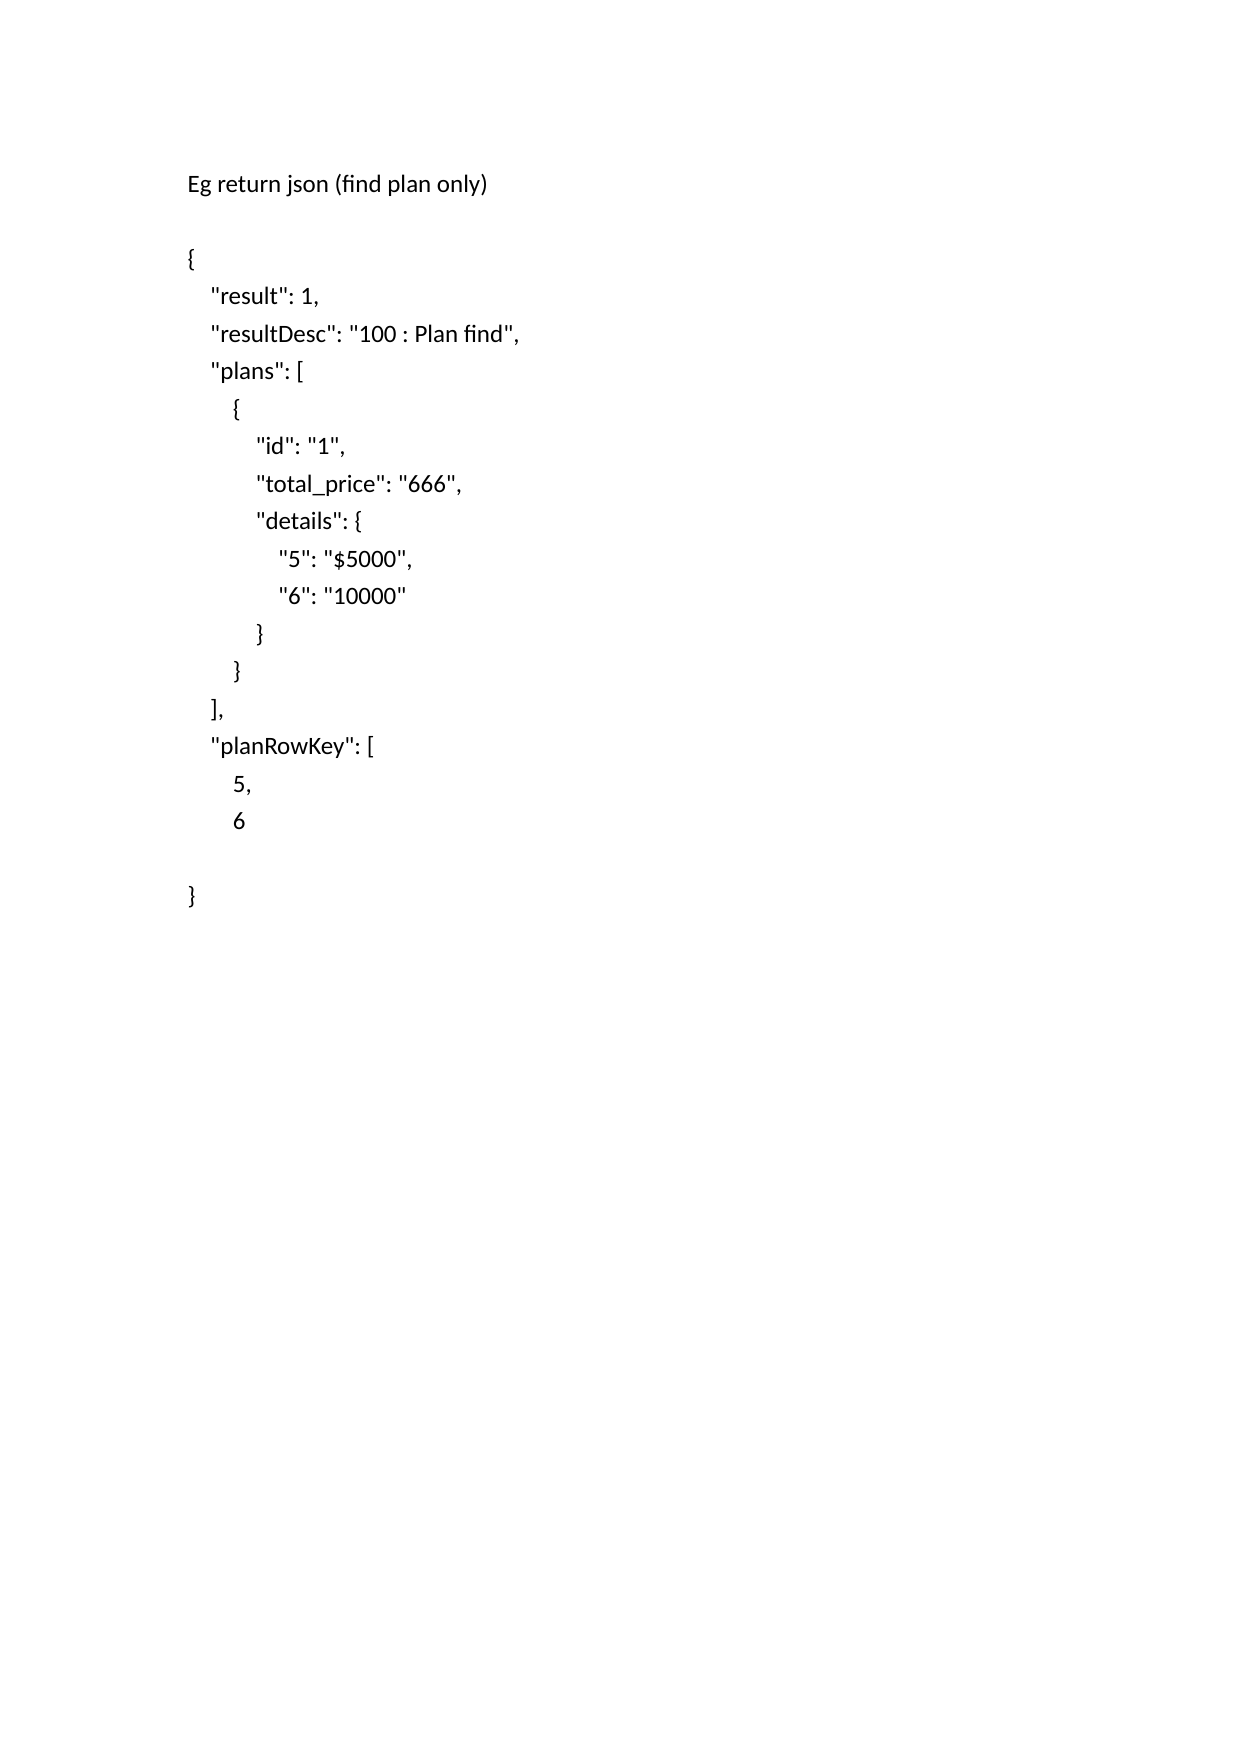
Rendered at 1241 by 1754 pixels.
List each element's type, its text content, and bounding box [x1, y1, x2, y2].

text "result": 1, [187, 277, 1053, 314]
text "total_price": "666", [187, 464, 1053, 502]
text "5": "$5000", [187, 539, 1053, 577]
text "id": "1", [187, 427, 1053, 464]
text 6 [187, 802, 1053, 839]
text Eg return json (find plan only) [187, 164, 1053, 202]
text } [187, 614, 1053, 652]
text } [187, 877, 1053, 914]
text "planRowKey": [ [187, 727, 1053, 764]
text "plans": [ [187, 352, 1053, 389]
text { [187, 389, 1053, 427]
text "resultDesc": "100 : Plan find", [187, 314, 1053, 352]
text 5, [187, 764, 1053, 802]
text { [187, 239, 1053, 277]
text ], [187, 689, 1053, 727]
text "details": { [187, 502, 1053, 539]
text } [187, 652, 1053, 689]
text "6": "10000" [187, 577, 1053, 614]
